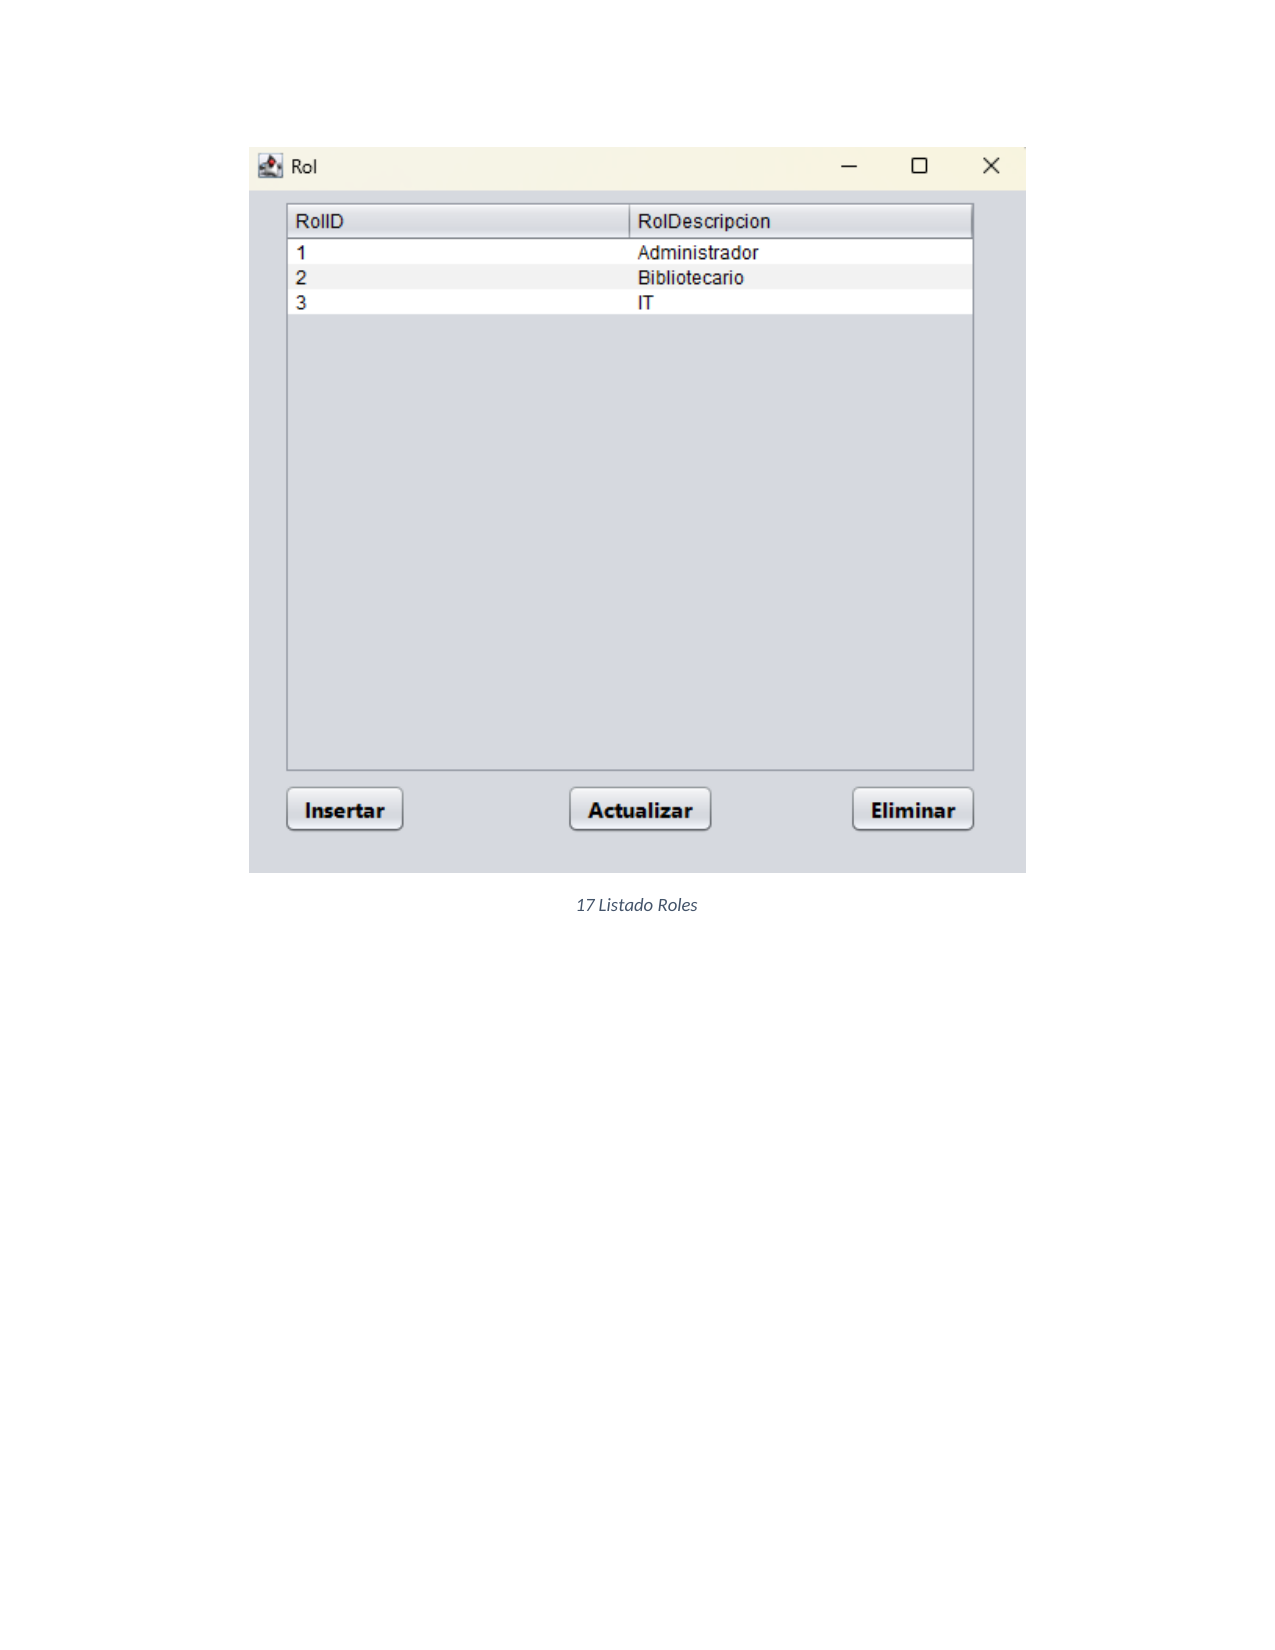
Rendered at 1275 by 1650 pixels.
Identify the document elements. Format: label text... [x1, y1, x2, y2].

picture [249, 147, 1026, 873]
text 17 Listado Roles [177, 893, 1098, 916]
